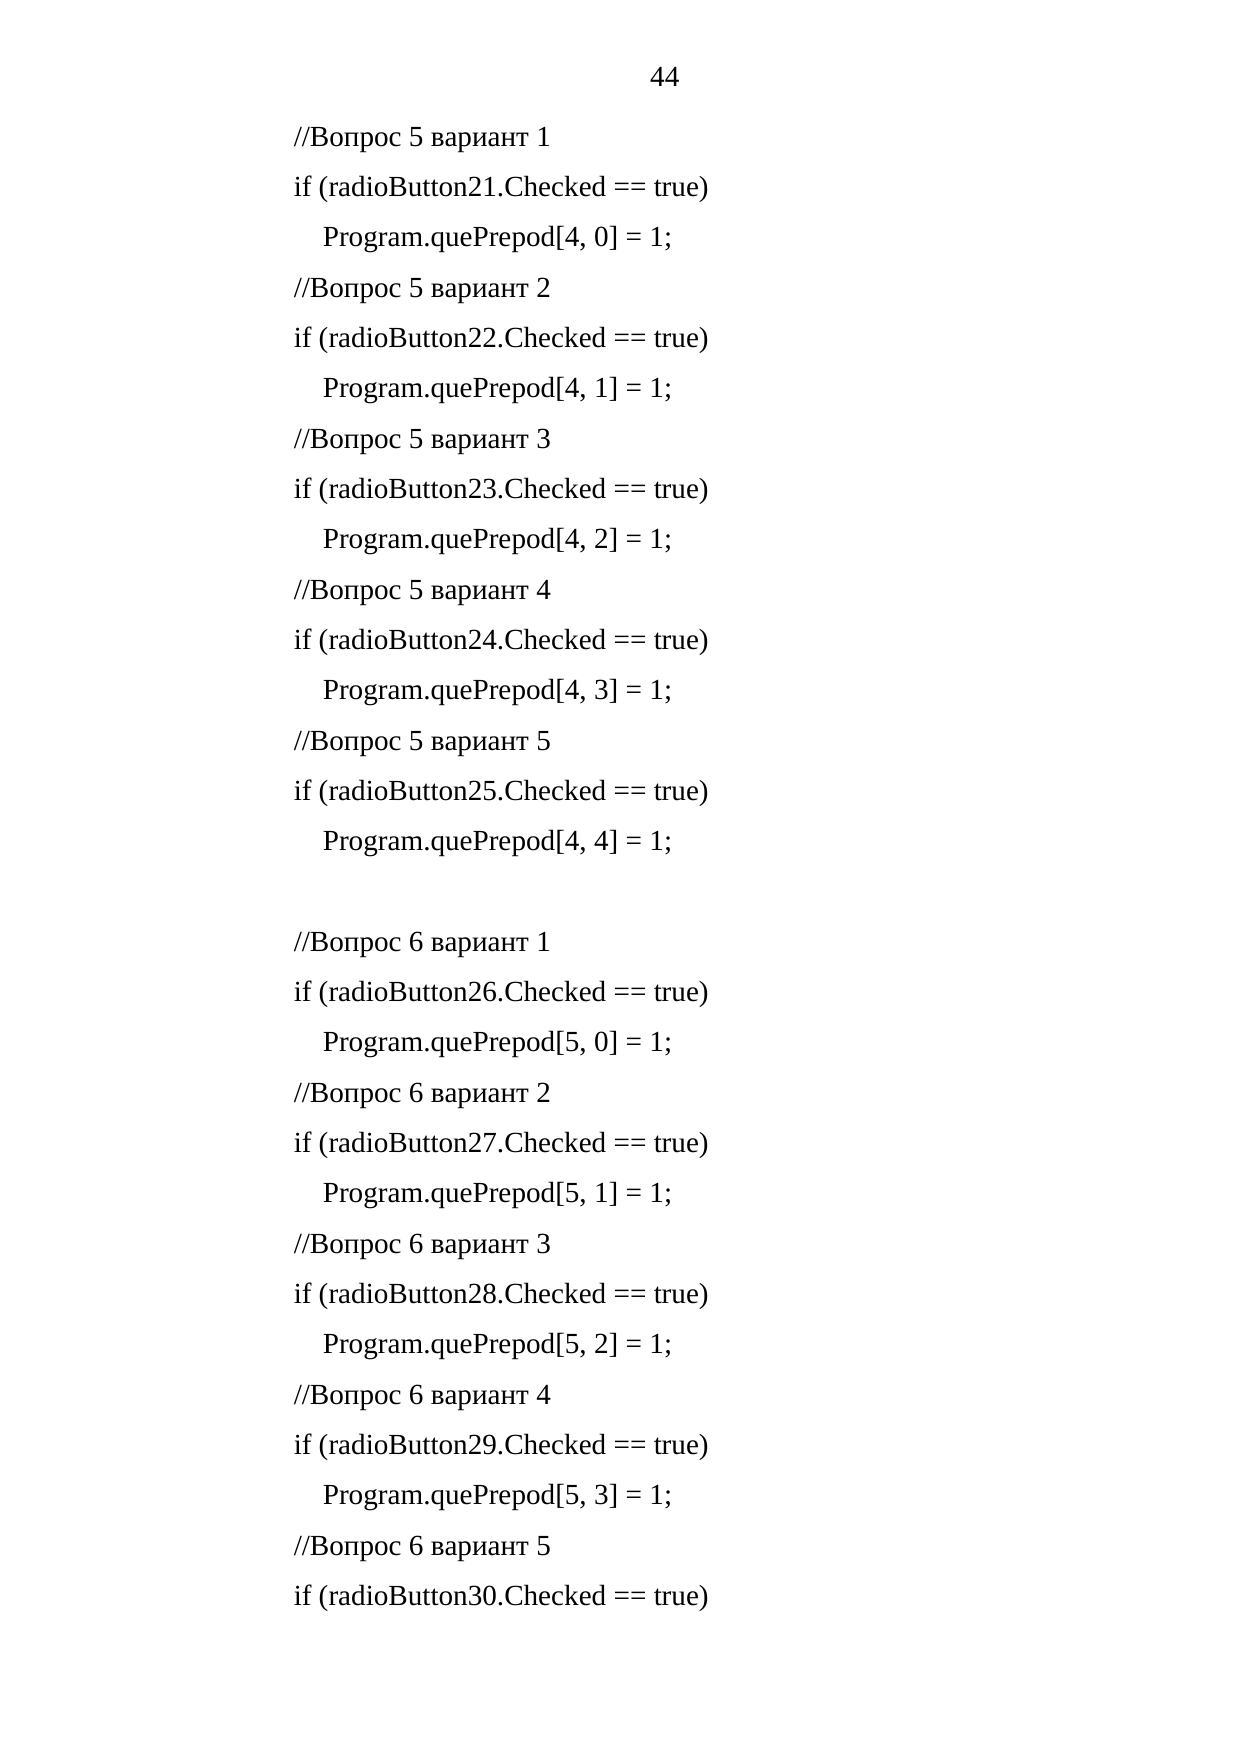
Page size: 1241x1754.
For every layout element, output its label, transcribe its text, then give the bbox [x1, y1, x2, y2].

text //Вопрос 5 вариант 1 [148, 119, 1181, 152]
text //Вопрос 6 вариант 3 [148, 1226, 1181, 1259]
text Program.quePrepod[5, 1] = 1; [148, 1176, 1181, 1209]
text if (radioButton27.Checked == true) [148, 1125, 1181, 1159]
text if (radioButton23.Checked == true) [148, 471, 1181, 505]
text Program.quePrepod[4, 3] = 1; [148, 672, 1181, 706]
text if (radioButton25.Checked == true) [148, 773, 1181, 807]
text //Вопрос 5 вариант 4 [148, 572, 1181, 605]
text //Вопрос 5 вариант 5 [148, 723, 1181, 756]
text Program.quePrepod[4, 1] = 1; [148, 371, 1181, 404]
text Program.quePrepod[5, 0] = 1; [148, 1024, 1181, 1058]
text if (radioButton29.Checked == true) [148, 1427, 1181, 1461]
text if (radioButton28.Checked == true) [148, 1276, 1181, 1310]
text //Вопрос 6 вариант 1 [148, 924, 1181, 957]
text Program.quePrepod[4, 0] = 1; [148, 219, 1181, 253]
text //Вопрос 6 вариант 2 [148, 1075, 1181, 1108]
text Program.quePrepod[4, 4] = 1; [148, 823, 1181, 857]
text Program.quePrepod[5, 2] = 1; [148, 1326, 1181, 1360]
text Program.quePrepod[4, 2] = 1; [148, 521, 1181, 555]
text //Вопрос 5 вариант 3 [148, 421, 1181, 454]
text Program.quePrepod[5, 3] = 1; [148, 1477, 1181, 1511]
text if (radioButton21.Checked == true) [148, 169, 1181, 203]
text if (radioButton22.Checked == true) [148, 320, 1181, 354]
text //Вопрос 6 вариант 5 [148, 1528, 1181, 1561]
text if (radioButton30.Checked == true) [148, 1578, 1181, 1612]
text //Вопрос 5 вариант 2 [148, 270, 1181, 303]
text if (radioButton26.Checked == true) [148, 974, 1181, 1008]
text //Вопрос 6 вариант 4 [148, 1377, 1181, 1410]
text if (radioButton24.Checked == true) [148, 622, 1181, 656]
